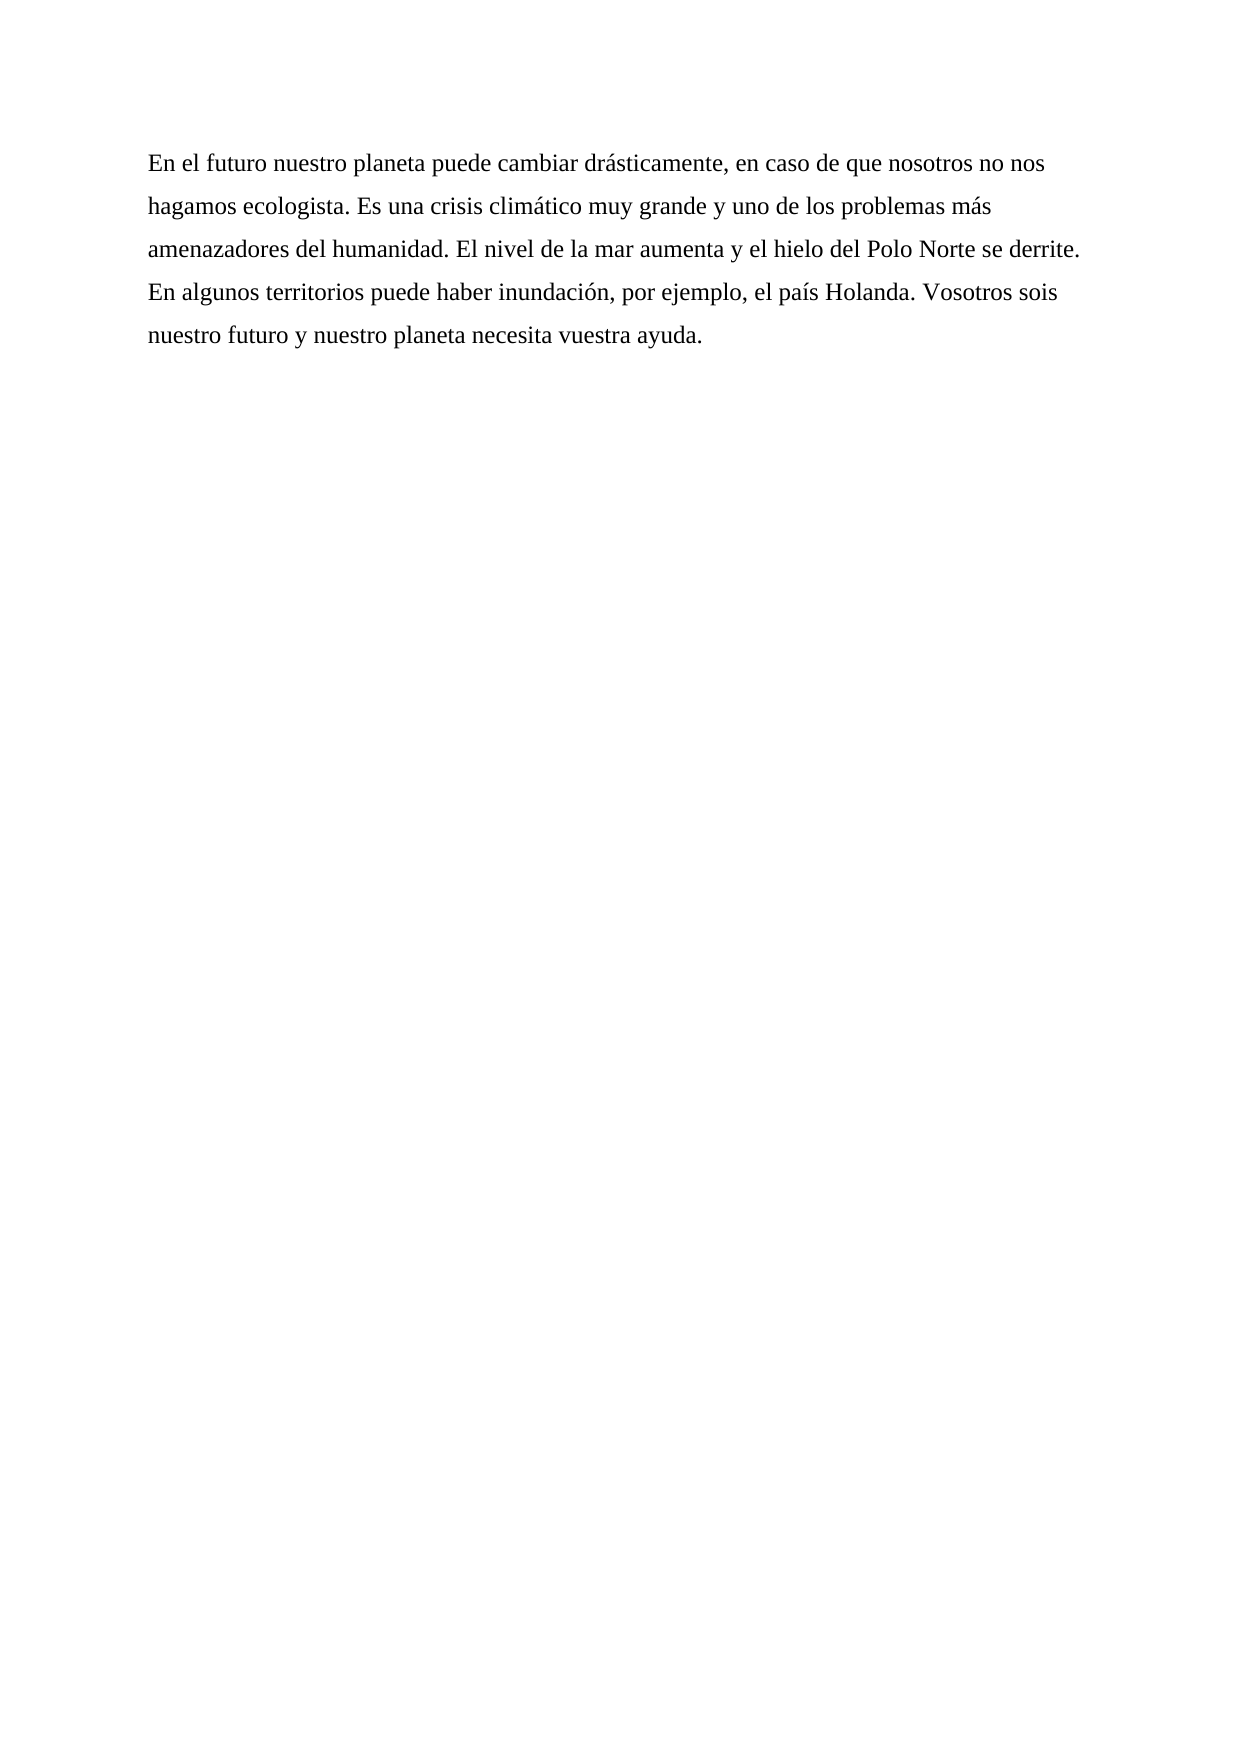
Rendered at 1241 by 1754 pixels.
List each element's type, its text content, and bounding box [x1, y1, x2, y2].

text En el futuro nuestro planeta puede cambiar drásticamente, en caso de que nosotros no nos hagamos ecologista. Es una crisis climático muy grande y uno de los problemas más amenazadores del humanidad. El nivel de la mar aumenta y el hielo del Polo Norte se derrite. En algunos territorios puede haber inundación, por ejemplo, el país Holanda. Vosotros sois nuestro futuro y nuestro planeta necesita vuestra ayuda. [148, 148, 1093, 349]
